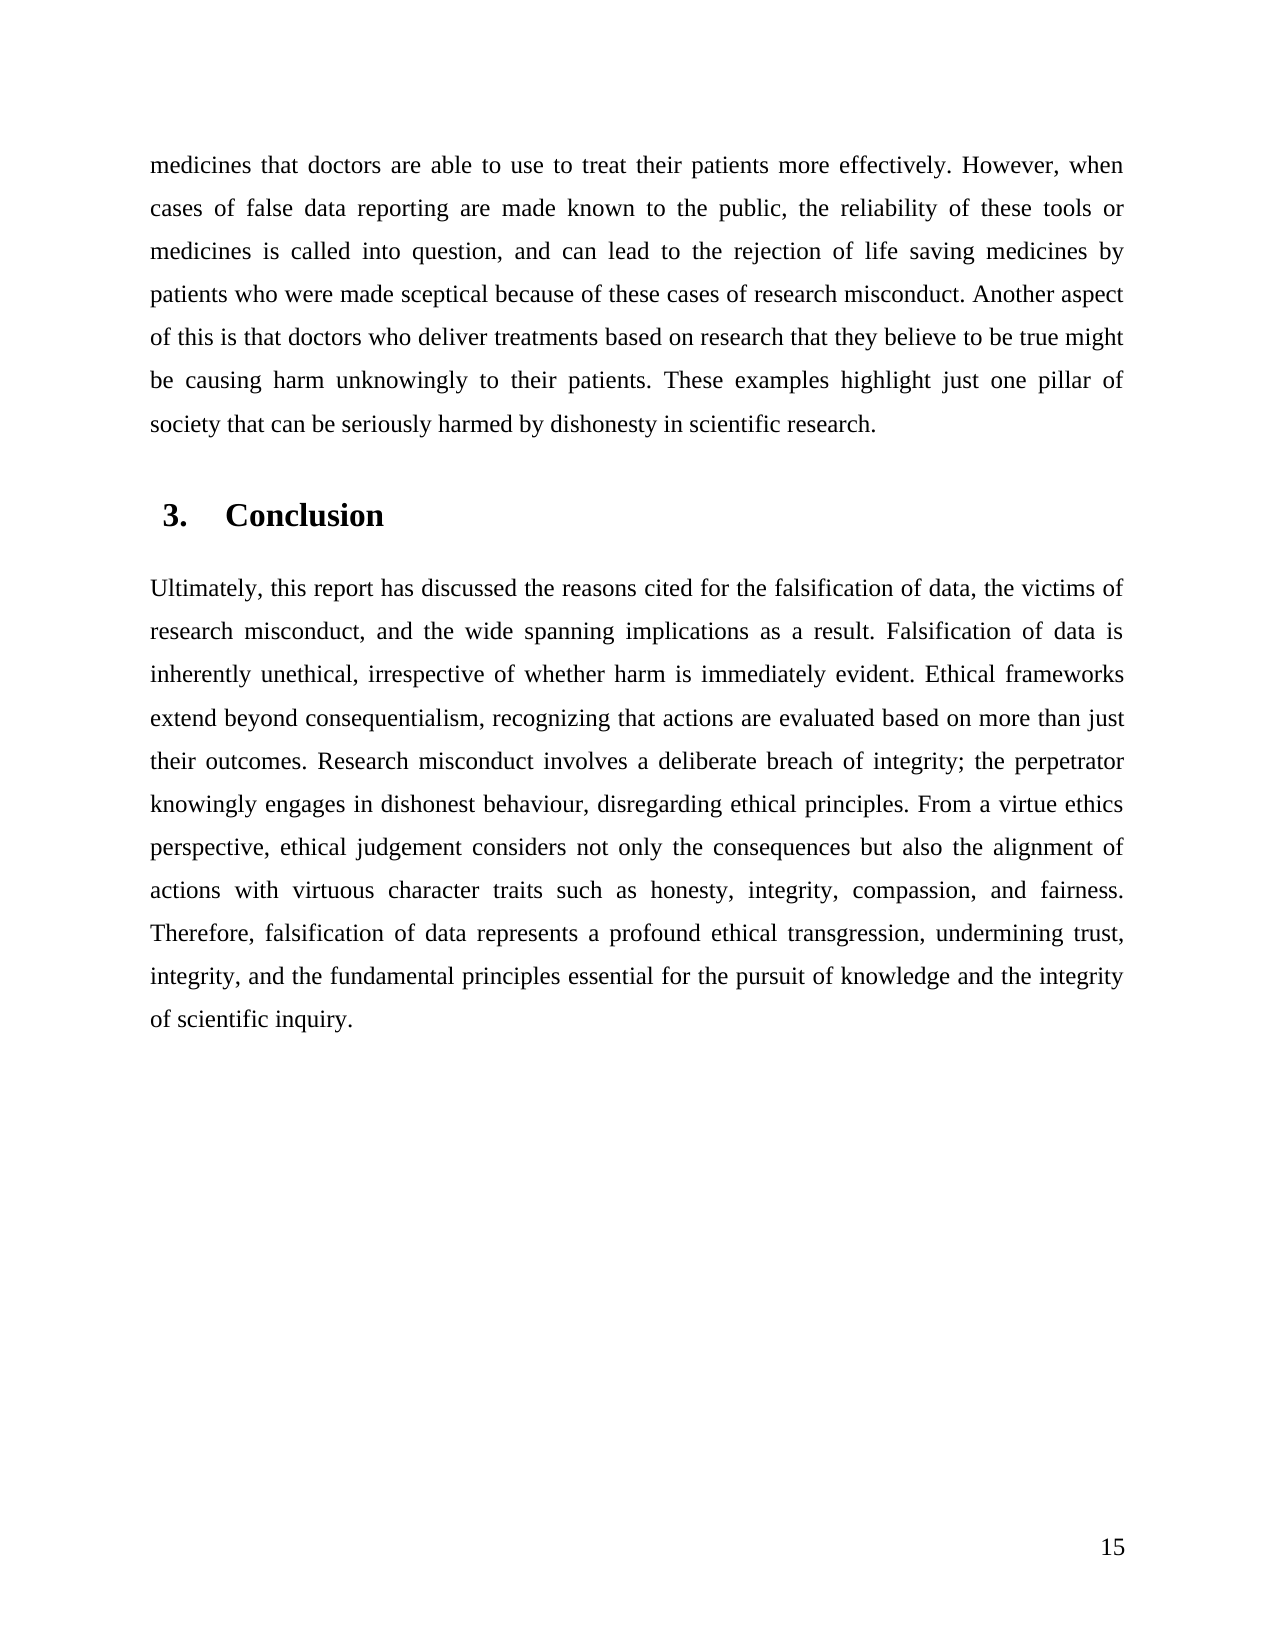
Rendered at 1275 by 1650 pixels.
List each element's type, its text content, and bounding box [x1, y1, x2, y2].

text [150, 150, 1125, 437]
text Ultimately, this report has discussed the reasons cited for the falsification of data, the victims of research misconduct, and the wide spanning implications as a result. Falsification of data is inherently unethical, irrespective of whether harm is immediately evident. Ethical frameworks extend beyond consequentialism, recognizing that actions are evaluated based on more than just their outcomes. Research misconduct involves a deliberate breach of integrity; the perpetrator knowingly engages in dishonest behaviour, disregarding ethical principles. From a virtue ethics perspective, ethical judgement considers not only the consequences but also the alignment of actions with virtuous character traits such as honesty, integrity, compassion, and fairness. Therefore, falsification of data represents a profound ethical transgression, undermining trust, integrity, and the fundamental principles essential for the pursuit of knowledge and the integrity of scientific inquiry. [150, 573, 1125, 1033]
subtitle Conclusion [187, 495, 1125, 533]
